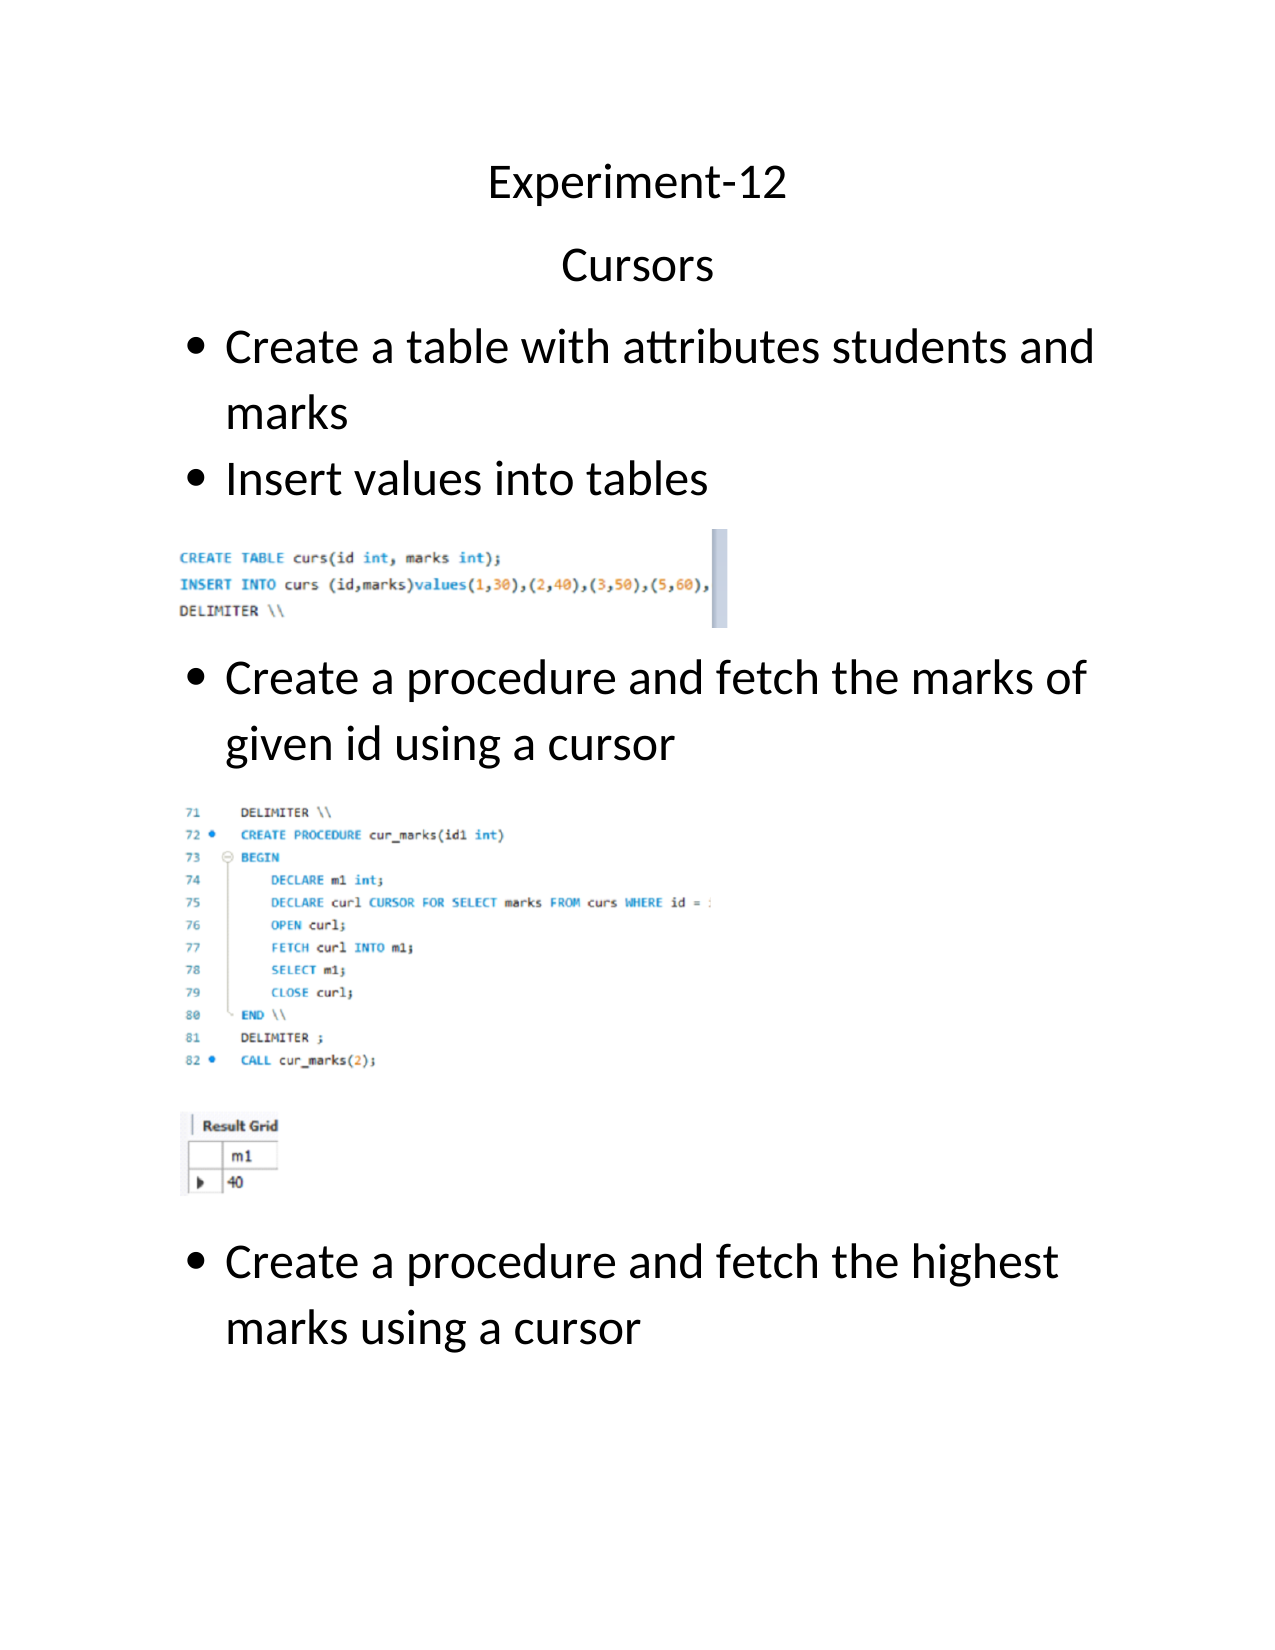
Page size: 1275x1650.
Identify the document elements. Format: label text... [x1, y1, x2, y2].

list Create a table with attributes students and marks [187, 315, 1125, 442]
text Experiment-12 [150, 150, 1125, 211]
list Create a procedure and fetch the highest marks using a cursor [187, 1230, 1125, 1357]
list Create a procedure and fetch the marks of given id using a cursor [187, 646, 1125, 773]
list Insert values into tables [187, 447, 1125, 508]
text Cursors [150, 232, 1125, 293]
